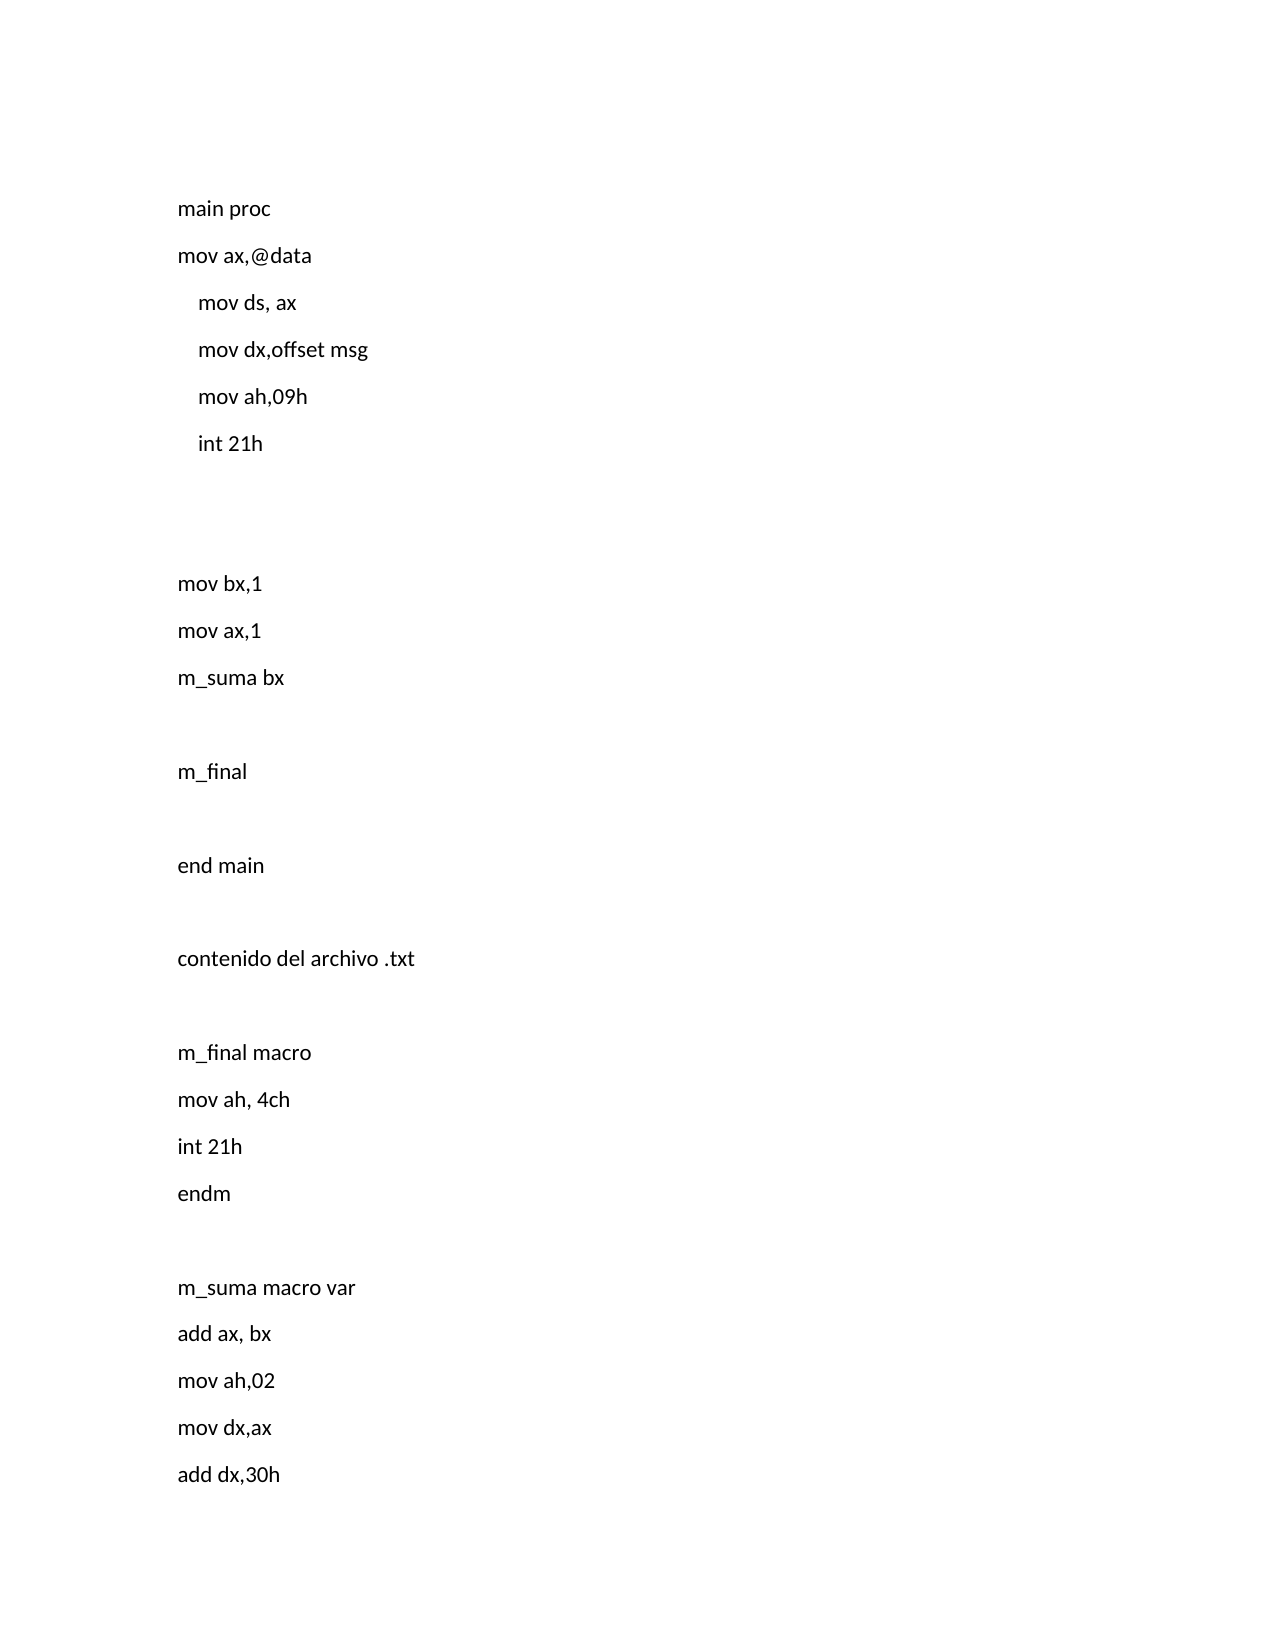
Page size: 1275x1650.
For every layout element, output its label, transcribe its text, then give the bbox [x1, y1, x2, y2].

text mov ax,1 [177, 616, 1098, 644]
text mov bx,1 [177, 569, 1098, 597]
text main proc [177, 194, 1098, 222]
text m_final [177, 757, 1098, 785]
text add ax, bx [177, 1319, 1098, 1347]
text add dx,30h [177, 1460, 1098, 1488]
text m_suma macro var [177, 1273, 1098, 1301]
text end main [177, 851, 1098, 879]
text contenido del archivo .txt [177, 944, 1098, 972]
text mov dx,ax [177, 1413, 1098, 1441]
text mov ah, 4ch [177, 1085, 1098, 1113]
text int 21h [177, 429, 1098, 457]
text int 21h [177, 1132, 1098, 1160]
text m_suma bx [177, 663, 1098, 691]
text mov dx,offset msg [177, 335, 1098, 363]
text mov ah,09h [177, 382, 1098, 410]
text endm [177, 1179, 1098, 1207]
text m_final macro [177, 1038, 1098, 1066]
text mov ds, ax [177, 288, 1098, 316]
text mov ax,@data [177, 241, 1098, 269]
text mov ah,02 [177, 1366, 1098, 1394]
